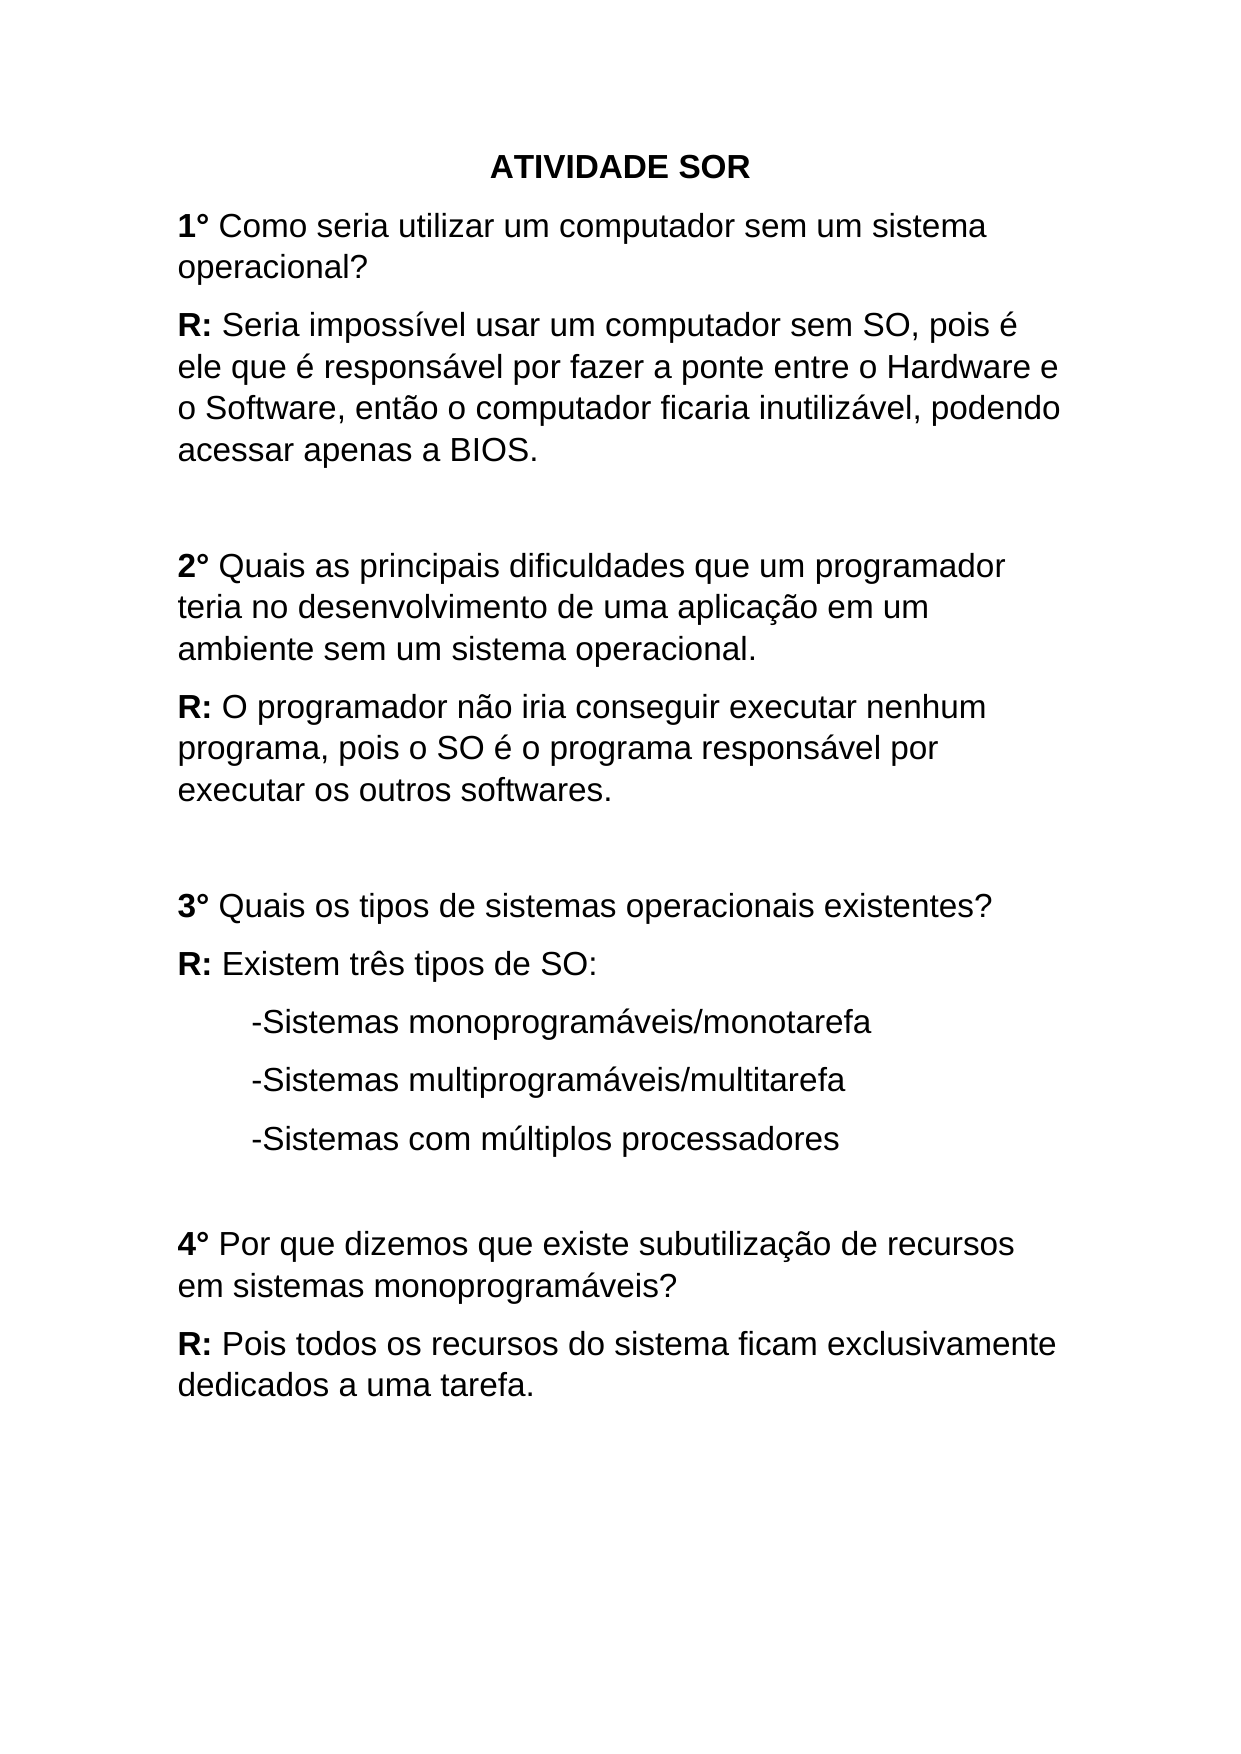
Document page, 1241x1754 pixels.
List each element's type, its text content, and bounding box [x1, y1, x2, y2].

text -Sistemas com múltiplos processadores [177, 1119, 1063, 1157]
text 2° Quais as principais dificuldades que um programador teria no desenvolvimento de uma aplicação em um ambiente sem um sistema operacional. [177, 546, 1063, 667]
text 4° Por que dizemos que existe subutilização de recursos em sistemas monoprogramáveis? [177, 1224, 1063, 1304]
text R: Pois todos os recursos do sistema ficam exclusivamente dedicados a uma tarefa. [177, 1324, 1063, 1404]
text 1° Como seria utilizar um computador sem um sistema operacional? [177, 206, 1063, 286]
text -Sistemas multiprogramáveis/multitarefa [177, 1061, 1063, 1099]
text 3° Quais os tipos de sistemas operacionais existentes? [177, 886, 1063, 924]
text ATIVIDADE SOR [177, 148, 1063, 186]
text R: Seria impossível usar um computador sem SO, pois é ele que é responsável por fazer a ponte entre o Hardware e o Software, então o computador ficaria inutilizável, podendo acessar apenas a BIOS. [177, 305, 1063, 468]
text R: O programador não iria conseguir executar nenhum programa, pois o SO é o programa responsável por executar os outros softwares. [177, 687, 1063, 808]
text -Sistemas monoprogramáveis/monotarefa [177, 1002, 1063, 1041]
text R: Existem três tipos de SO: [177, 944, 1063, 983]
